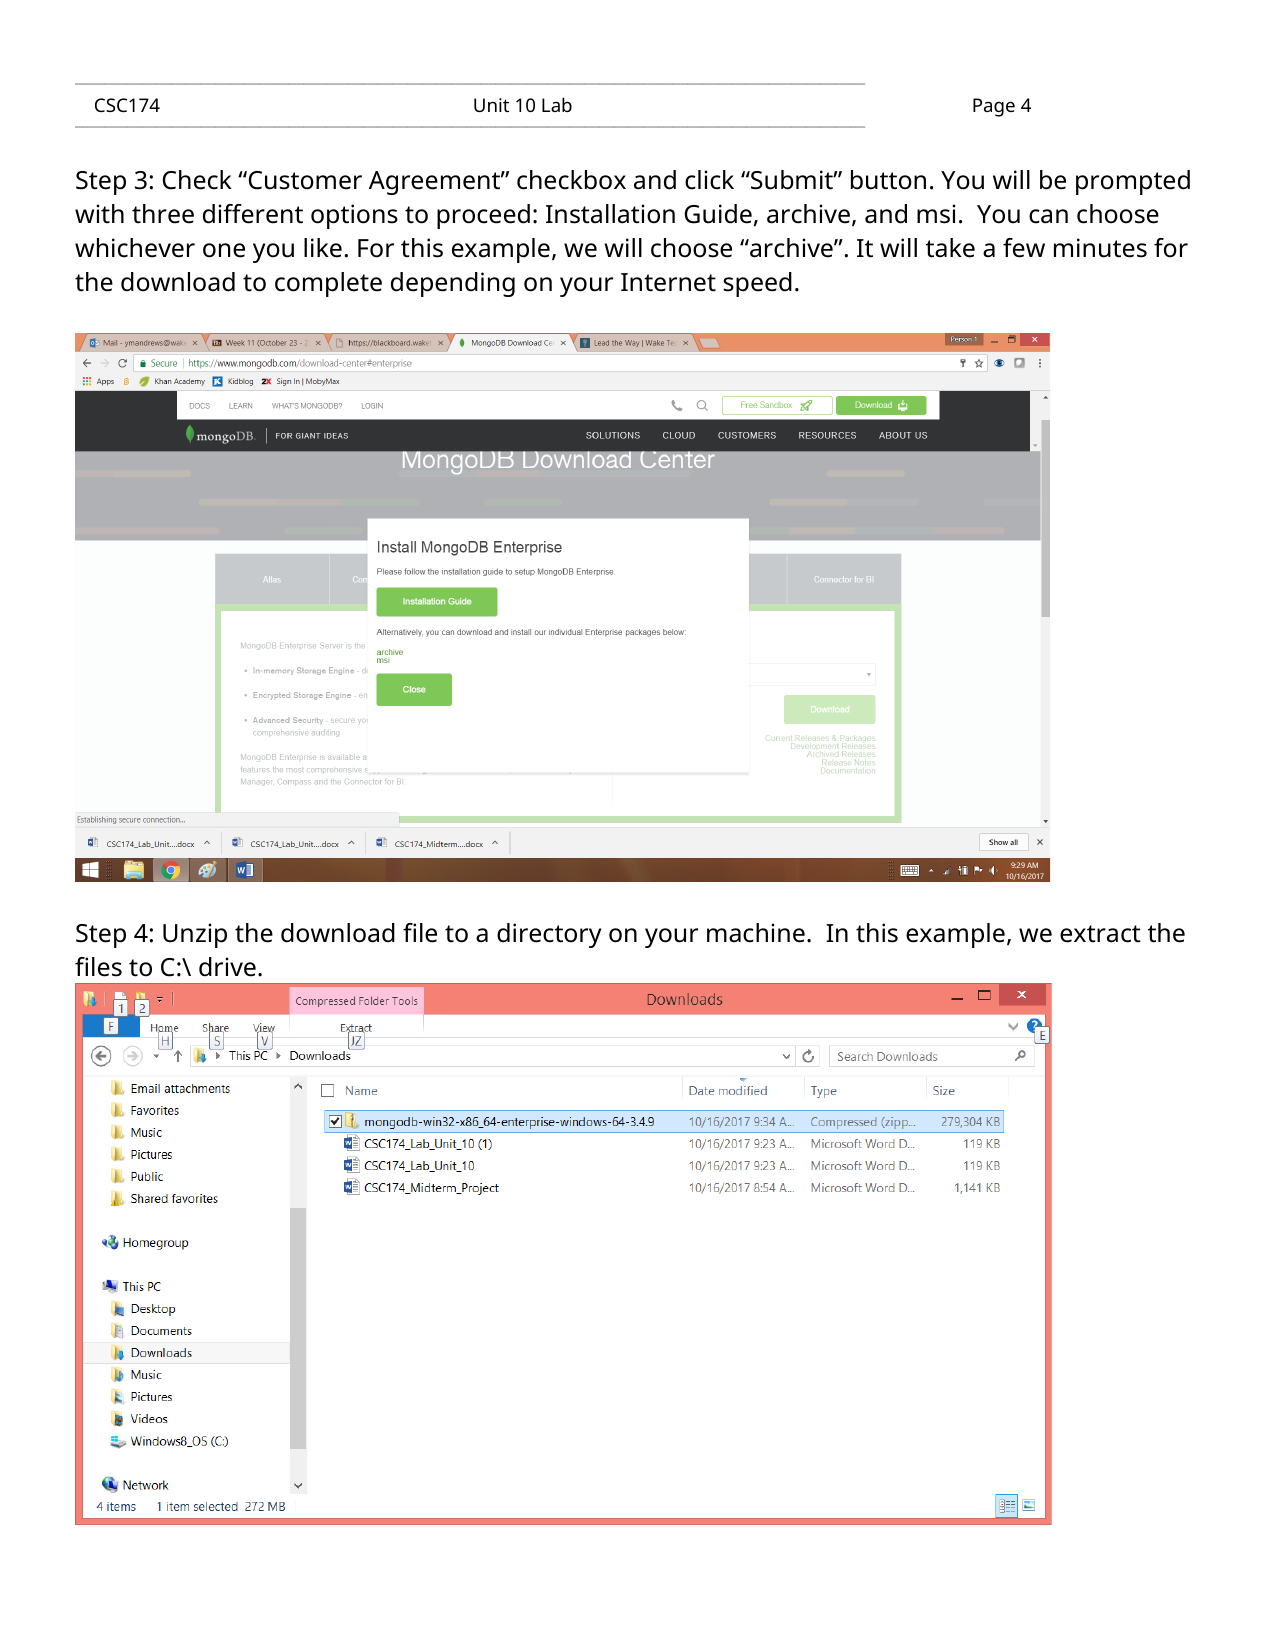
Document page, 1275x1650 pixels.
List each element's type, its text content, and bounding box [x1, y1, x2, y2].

text Step 3: Check “Customer Agreement” checkbox and click “Submit” button. You will be prompted with three different options to proceed: Installation Guide, archive, and msi. You can choose whichever one you like. For this example, we will choose “archive”. It will take a few minutes for the download to complete depending on your Internet speed. [75, 163, 1200, 299]
picture [75, 983, 1052, 1525]
text Step 4: Unzip the download file to a directory on your machine. In this example, we extract the files to C:\ drive. [75, 916, 1200, 984]
picture [75, 333, 1050, 882]
